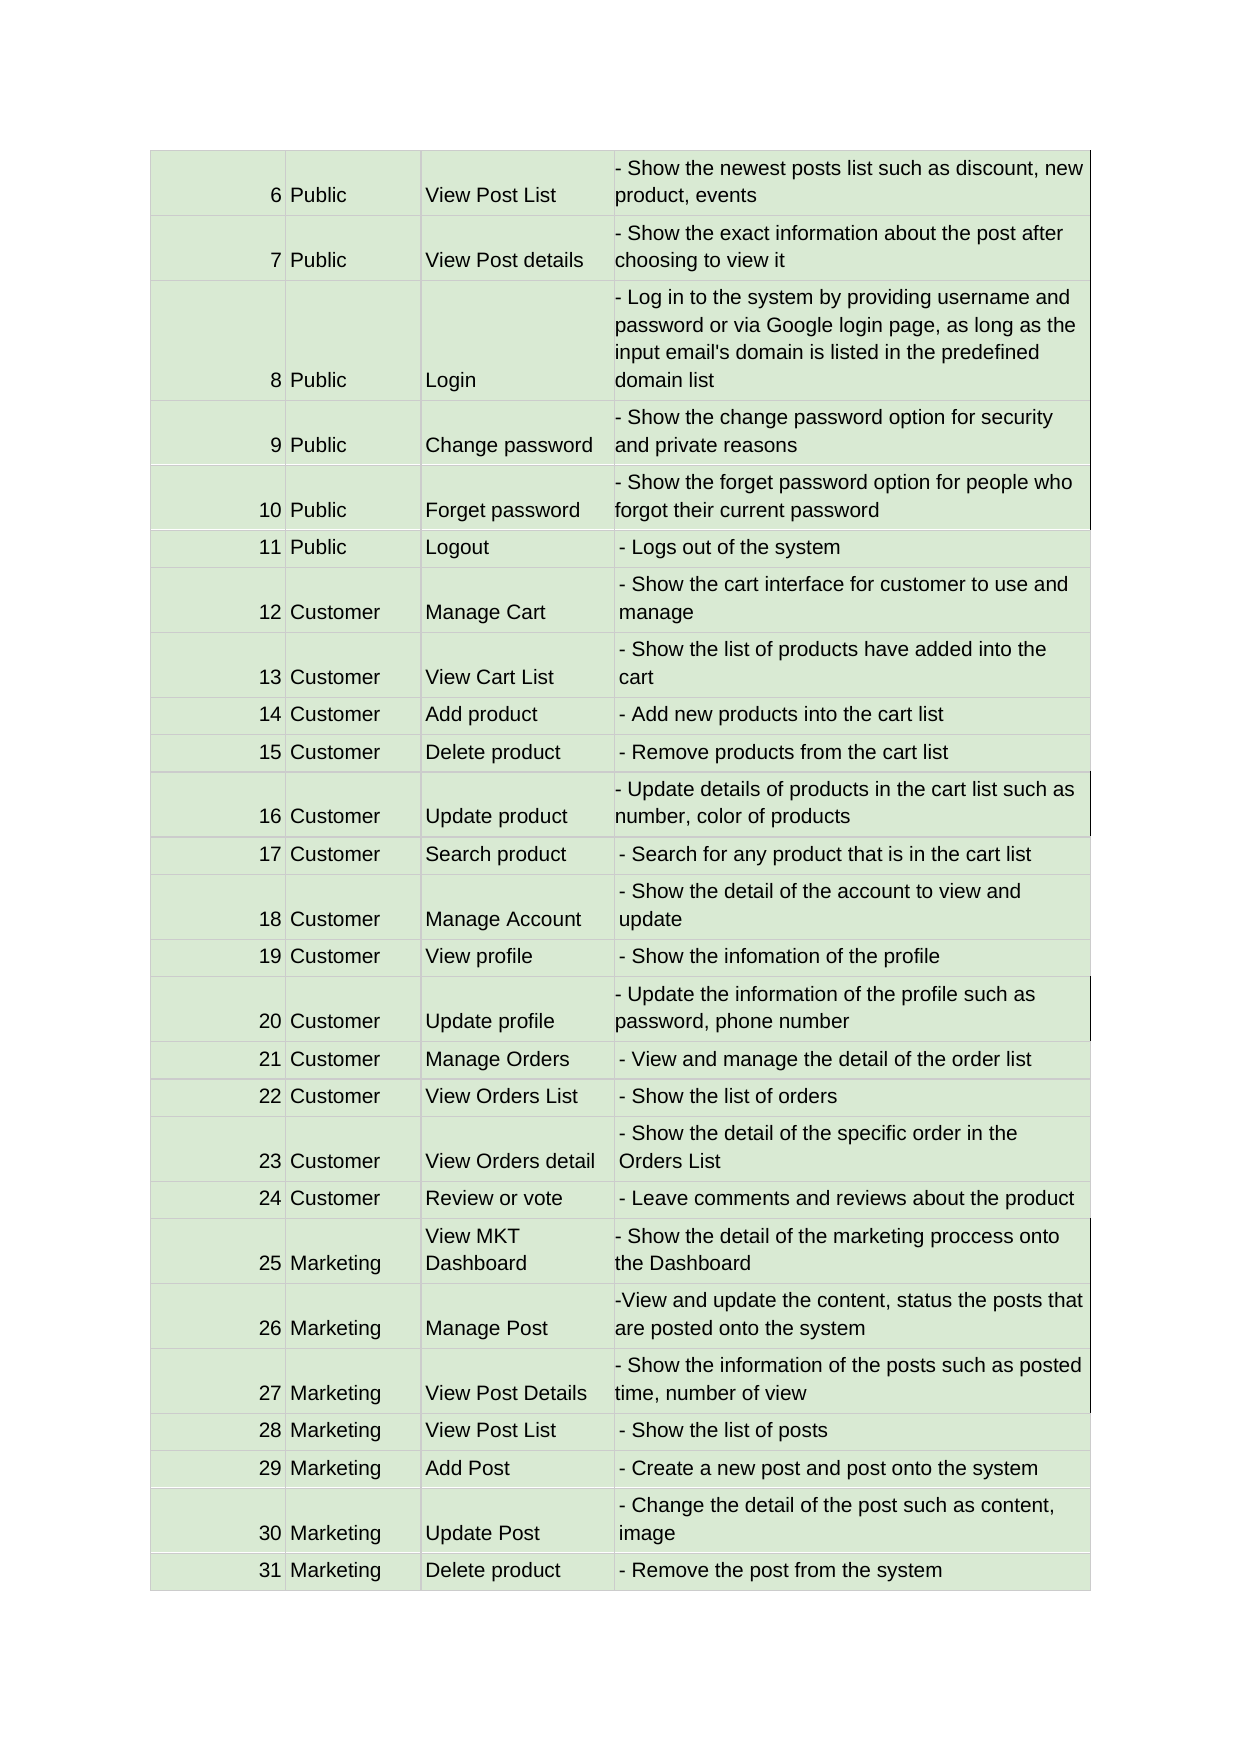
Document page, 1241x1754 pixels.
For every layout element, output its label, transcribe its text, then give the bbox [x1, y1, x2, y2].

table_cell Customer [286, 838, 420, 874]
table_cell Manage Orders [422, 1042, 614, 1078]
table_cell View profile [422, 940, 614, 976]
table_cell 18 [151, 875, 285, 939]
table_cell 9 [151, 401, 285, 464]
table_cell 30 [151, 1489, 285, 1552]
table_cell Customer [286, 633, 420, 697]
table_cell - Show the detail of the marketing proccess onto the Dashboard [615, 1219, 1090, 1283]
table_cell - Show the infomation of the profile [615, 940, 1090, 976]
table_cell Public [286, 466, 420, 529]
table_cell Forget password [422, 466, 614, 529]
table_cell Customer [286, 735, 420, 771]
table_cell Customer [286, 568, 420, 632]
table_cell - Create a new post and post onto the system [615, 1451, 1090, 1487]
table_cell Customer [286, 1042, 420, 1078]
table_cell - Update the information of the profile such as password, phone number [615, 977, 1090, 1041]
table_cell - Leave comments and reviews about the product [615, 1182, 1090, 1218]
table_cell - Remove the post from the system [615, 1554, 1090, 1590]
table_cell Marketing [286, 1219, 420, 1283]
table_cell Update product [422, 773, 614, 836]
table_cell - Show the list of posts [615, 1414, 1090, 1450]
table_cell Customer [286, 940, 420, 976]
table_cell Public [286, 531, 420, 567]
table_cell Manage Post [422, 1284, 614, 1348]
table_cell 27 [151, 1349, 285, 1413]
table_cell 29 [151, 1451, 285, 1487]
table_cell Customer [286, 1182, 420, 1218]
table_cell -View and update the content, status the posts that are posted onto the system [615, 1284, 1090, 1348]
table_cell - Show the exact information about the post after choosing to view it [615, 216, 1090, 280]
table_cell 11 [151, 531, 285, 567]
table_cell Marketing [286, 1414, 420, 1450]
table_cell Customer [286, 875, 420, 939]
table_cell View Post Details [422, 1349, 614, 1413]
table_cell - Show the detail of the specific order in the Orders List [615, 1117, 1090, 1181]
table_cell Marketing [286, 1451, 420, 1487]
table_cell Login [422, 281, 614, 400]
table_cell View Orders detail [422, 1117, 614, 1181]
table_cell Marketing [286, 1489, 420, 1552]
table_cell 14 [151, 698, 285, 734]
table_cell 21 [151, 1042, 285, 1078]
table_cell 20 [151, 977, 285, 1041]
table_cell 22 [151, 1080, 285, 1116]
table_cell View Post details [422, 216, 614, 280]
table_cell Customer [286, 977, 420, 1041]
table_cell Search product [422, 838, 614, 874]
table_cell Marketing [286, 1284, 420, 1348]
table_cell - Update details of products in the cart list such as number, color of products [615, 773, 1090, 836]
table_cell View Cart List [422, 633, 614, 697]
table_cell Change password [422, 401, 614, 464]
table_cell Update Post [422, 1489, 614, 1552]
table_cell 16 [151, 773, 285, 836]
table_cell Marketing [286, 1349, 420, 1413]
table_cell Manage Cart [422, 568, 614, 632]
table_cell 13 [151, 633, 285, 697]
table_cell - Logs out of the system [615, 531, 1090, 567]
table_cell Delete product [422, 735, 614, 771]
table_cell Logout [422, 531, 614, 567]
table_cell 31 [151, 1554, 285, 1590]
table_cell - Show the change password option for security and private reasons [615, 401, 1090, 464]
table_cell 10 [151, 466, 285, 529]
table_cell - Show the list of orders [615, 1080, 1090, 1116]
table_cell 28 [151, 1414, 285, 1450]
table_cell 17 [151, 838, 285, 874]
table_cell Customer [286, 1117, 420, 1181]
table_cell View Orders List [422, 1080, 614, 1116]
table_cell - Show the detail of the account to view and update [615, 875, 1090, 939]
table_cell - Add new products into the cart list [615, 698, 1090, 734]
table_cell Delete product [422, 1554, 614, 1590]
table_cell - View and manage the detail of the order list [615, 1042, 1090, 1078]
table_cell Customer [286, 1080, 420, 1116]
table_cell - Change the detail of the post such as content, image [615, 1489, 1090, 1552]
table_cell 12 [151, 568, 285, 632]
table_cell - Show the cart interface for customer to use and manage [615, 568, 1090, 632]
table_cell Customer [286, 773, 420, 836]
table_cell - Log in to the system by providing username and password or via Google login page, as long as the input email's domain is listed in the predefined domain list [615, 281, 1090, 400]
table_cell Add product [422, 698, 614, 734]
table_cell 6 [151, 151, 285, 215]
table_cell Customer [286, 698, 420, 734]
table_cell - Show the forget password option for people who forgot their current password [615, 466, 1090, 529]
table_cell 19 [151, 940, 285, 976]
table_cell - Remove products from the cart list [615, 735, 1090, 771]
table_cell Public [286, 151, 420, 215]
table_cell 25 [151, 1219, 285, 1283]
table_cell 7 [151, 216, 285, 280]
table_cell Public [286, 281, 420, 400]
table_cell 24 [151, 1182, 285, 1218]
table_cell Review or vote [422, 1182, 614, 1218]
table_cell Public [286, 216, 420, 280]
table_cell 8 [151, 281, 285, 400]
table_cell Add Post [422, 1451, 614, 1487]
table_cell Marketing [286, 1554, 420, 1590]
table_cell 26 [151, 1284, 285, 1348]
table_cell Manage Account [422, 875, 614, 939]
table_cell View Post List [422, 151, 614, 215]
table_cell 15 [151, 735, 285, 771]
table_cell View MKT Dashboard [422, 1219, 614, 1283]
table_cell Update profile [422, 977, 614, 1041]
table_cell Public [286, 401, 420, 464]
table_cell - Show the list of products have added into the cart [615, 633, 1090, 697]
table_cell - Show the information of the posts such as posted time, number of view [615, 1349, 1090, 1413]
table_cell 23 [151, 1117, 285, 1181]
table_cell - Search for any product that is in the cart list [615, 838, 1090, 874]
table_cell View Post List [422, 1414, 614, 1450]
table_cell - Show the newest posts list such as discount, new product, events [615, 151, 1090, 215]
